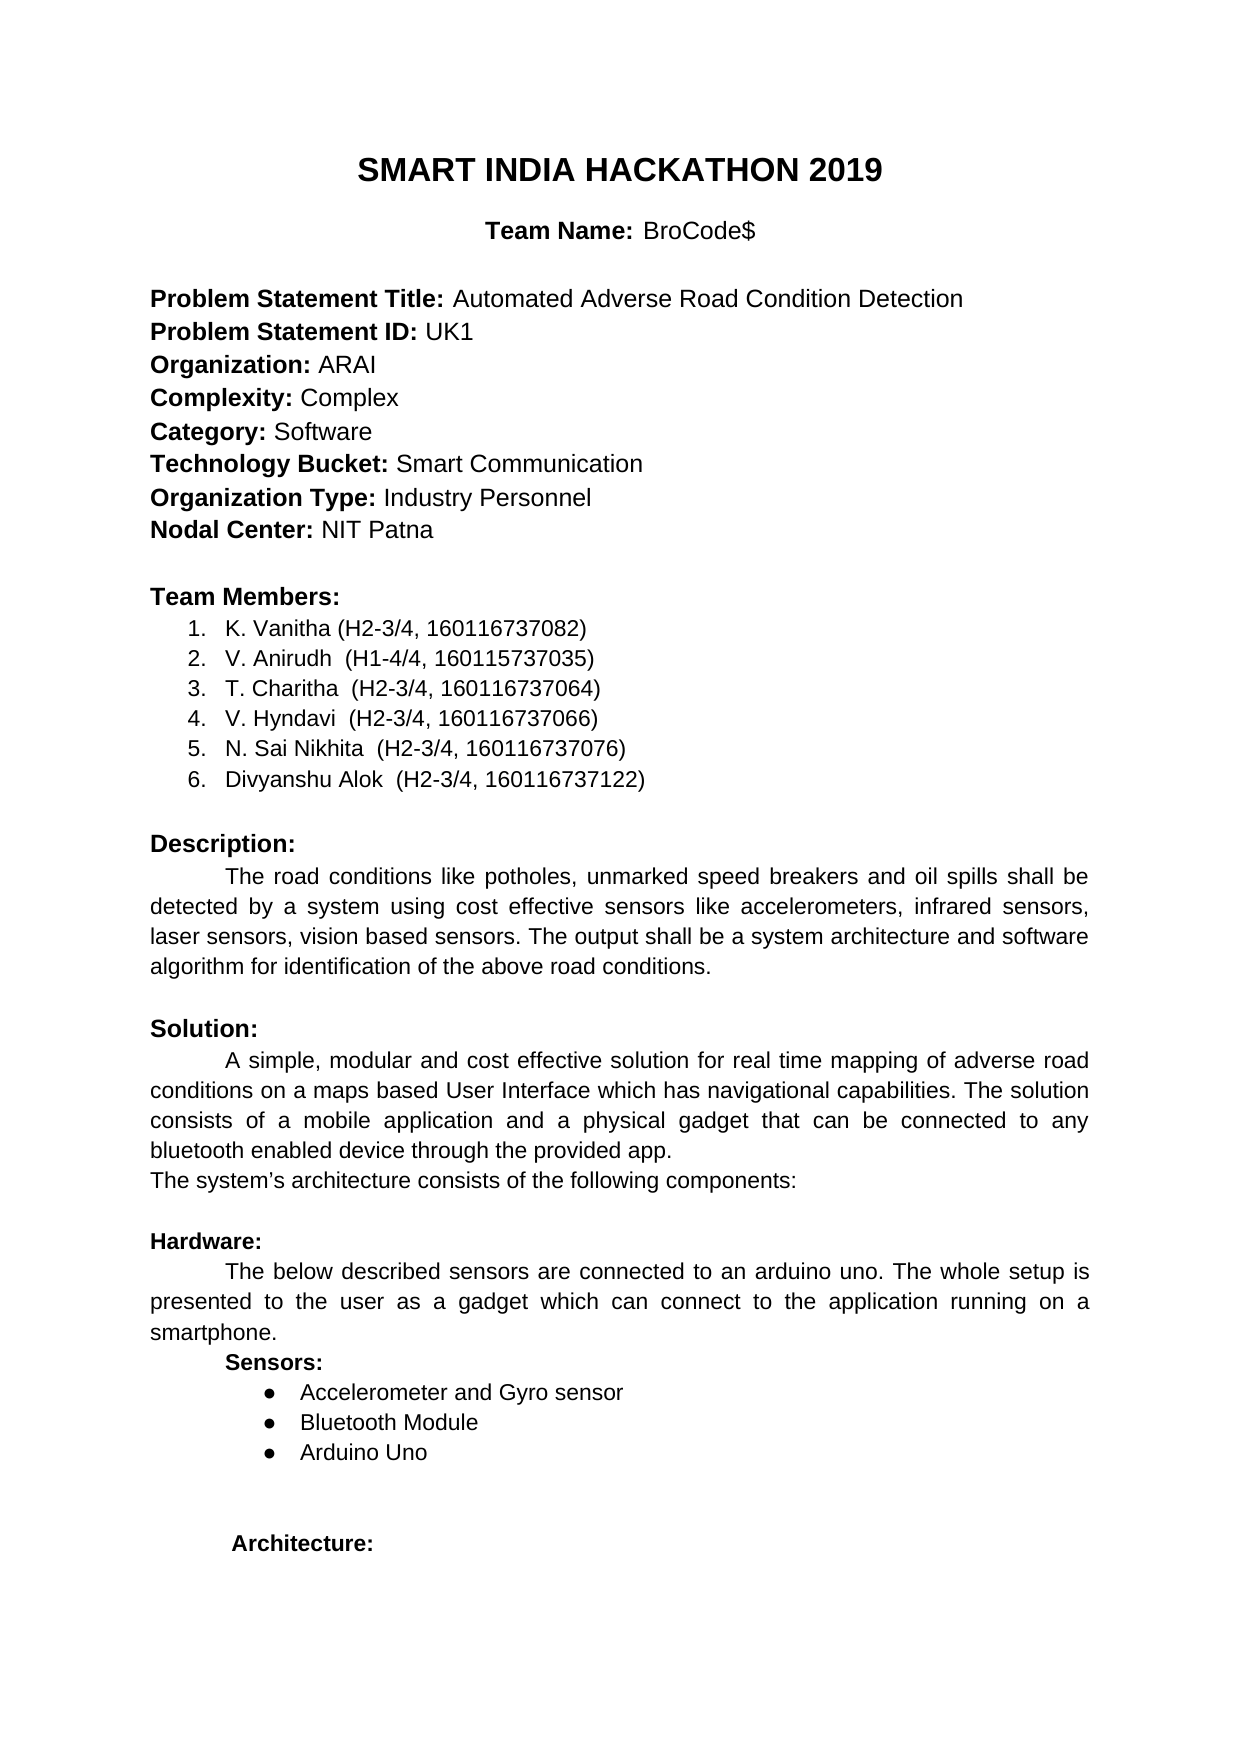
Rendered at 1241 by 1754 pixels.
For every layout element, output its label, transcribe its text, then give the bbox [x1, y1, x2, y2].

text Description: [150, 829, 1090, 858]
text A simple, modular and cost effective solution for real time mapping of adverse road conditions on a maps based User Interface which has navigational capabilities. The solution consists of a mobile application and a physical gadget that can be connected to any bluetooth enabled device through the provided app. [150, 1047, 1090, 1164]
text Organization Type: Industry Personnel [150, 482, 1090, 511]
text Solution: [150, 1014, 1090, 1042]
text Category: Software [150, 416, 1090, 445]
list K. Vanitha (H2-3/4, 160116737082) [187, 614, 1090, 641]
text Problem Statement ID: UK1 [150, 317, 1090, 346]
text Team Name: BroCode$ [150, 216, 1090, 245]
text Sensors: [150, 1349, 1090, 1375]
text The below described sensors are connected to an arduino uno. The whole setup is presented to the user as a gadget which can connect to the application running on a smartphone. [150, 1258, 1090, 1345]
text The road conditions like potholes, unmarked speed breakers and oil spills shall be detected by a system using cost effective sensors like accelerometers, infrared sensors, laser sensors, vision based sensors. The output shall be a system architecture and software algorithm for identification of the above road conditions. [150, 863, 1090, 979]
list Arduino Uno [262, 1439, 1090, 1466]
text Team Members: [150, 582, 1090, 610]
text The system’s architecture consists of the following components: [150, 1167, 1090, 1194]
text Technology Bucket: Smart Communication [150, 449, 1090, 478]
text Architecture: [225, 1530, 1090, 1556]
list Bluetooth Module [262, 1409, 1090, 1436]
text Nodal Center: NIT Patna [150, 516, 1090, 544]
list V. Hyndavi (H2-3/4, 160116737066) [187, 705, 1090, 732]
text Problem Statement Title: Automated Adverse Road Condition Detection [150, 284, 1090, 312]
list Divyanshu Alok (H2-3/4, 160116737122) [187, 766, 1090, 792]
list V. Anirudh (H1-4/4, 160115737035) [187, 645, 1090, 671]
text Hardware: [150, 1228, 1090, 1254]
list N. Sai Nikhita (H2-3/4, 160116737076) [187, 735, 1090, 762]
text Complexity: Complex [150, 383, 1090, 412]
text SMART INDIA HACKATHON 2019 [150, 150, 1090, 188]
text Organization: ARAI [150, 350, 1090, 379]
list T. Charitha (H2-3/4, 160116737064) [187, 675, 1090, 701]
list Accelerometer and Gyro sensor [262, 1379, 1090, 1405]
